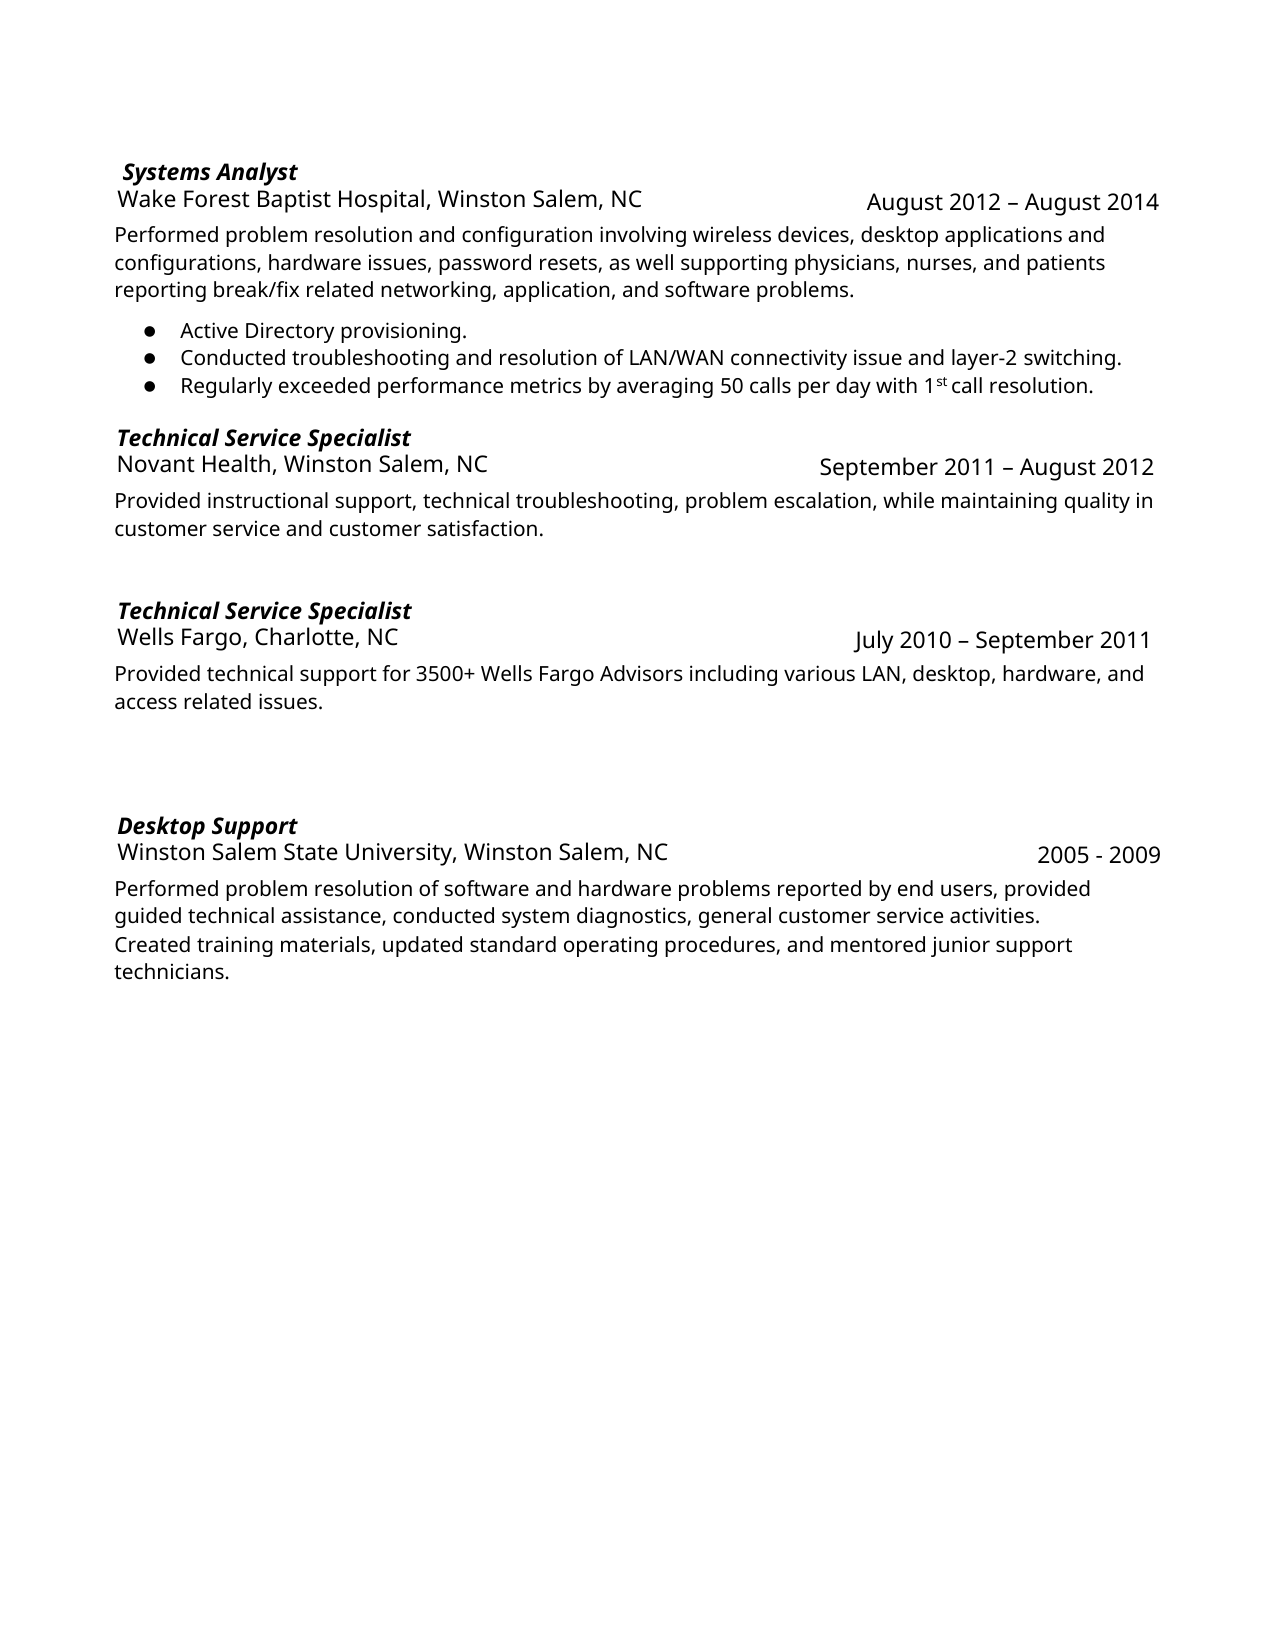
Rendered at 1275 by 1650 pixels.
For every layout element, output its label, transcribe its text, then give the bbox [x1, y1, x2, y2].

table_header Desktop Support Winston Salem State University, Winston Salem, NC [96, 812, 854, 869]
text Provided technical support for 3500+ Wells Fargo Advisors including various LAN, desktop, hardware, and access related issues. [114, 659, 1189, 715]
list Active Directory provisioning. [143, 317, 1189, 344]
table_header Technical Service Specialist Wells Fargo, Charlotte, NC [96, 597, 639, 654]
text Performed problem resolution of software and hardware problems reported by end users, provided guided technical assistance, conducted system diagnostics, general customer service activities. [114, 874, 1157, 930]
table_header August 2012 – August 2014 [757, 159, 1179, 215]
list Regularly exceeded performance metrics by averaging 50 calls per day with 1st call resolution. [143, 371, 1189, 398]
table_header Systems Analyst Wake Forest Baptist Hospital, Winston Salem, NC [96, 159, 757, 215]
list Conducted troubleshooting and resolution of LAN/WAN connectivity issue and layer-2 switching. [143, 344, 1189, 371]
table_header July 2010 – September 2011 [640, 597, 1179, 654]
text Created training materials, updated standard operating procedures, and mentored junior support technicians. [114, 930, 1157, 986]
text Provided instructional support, technical troubleshooting, problem escalation, while maintaining quality in customer service and customer satisfaction. [114, 487, 1157, 542]
table_header September 2011 – August 2012 [659, 424, 1179, 481]
table_header Technical Service Specialist Novant Health, Winston Salem, NC [96, 424, 659, 481]
text Performed problem resolution and configuration involving wireless devices, desktop applications and configurations, hardware issues, password resets, as well supporting physicians, nurses, and patients reporting break/fix related networking, application, and software problems. [114, 220, 1157, 304]
table_header 2005 - 2009 [854, 812, 1179, 869]
